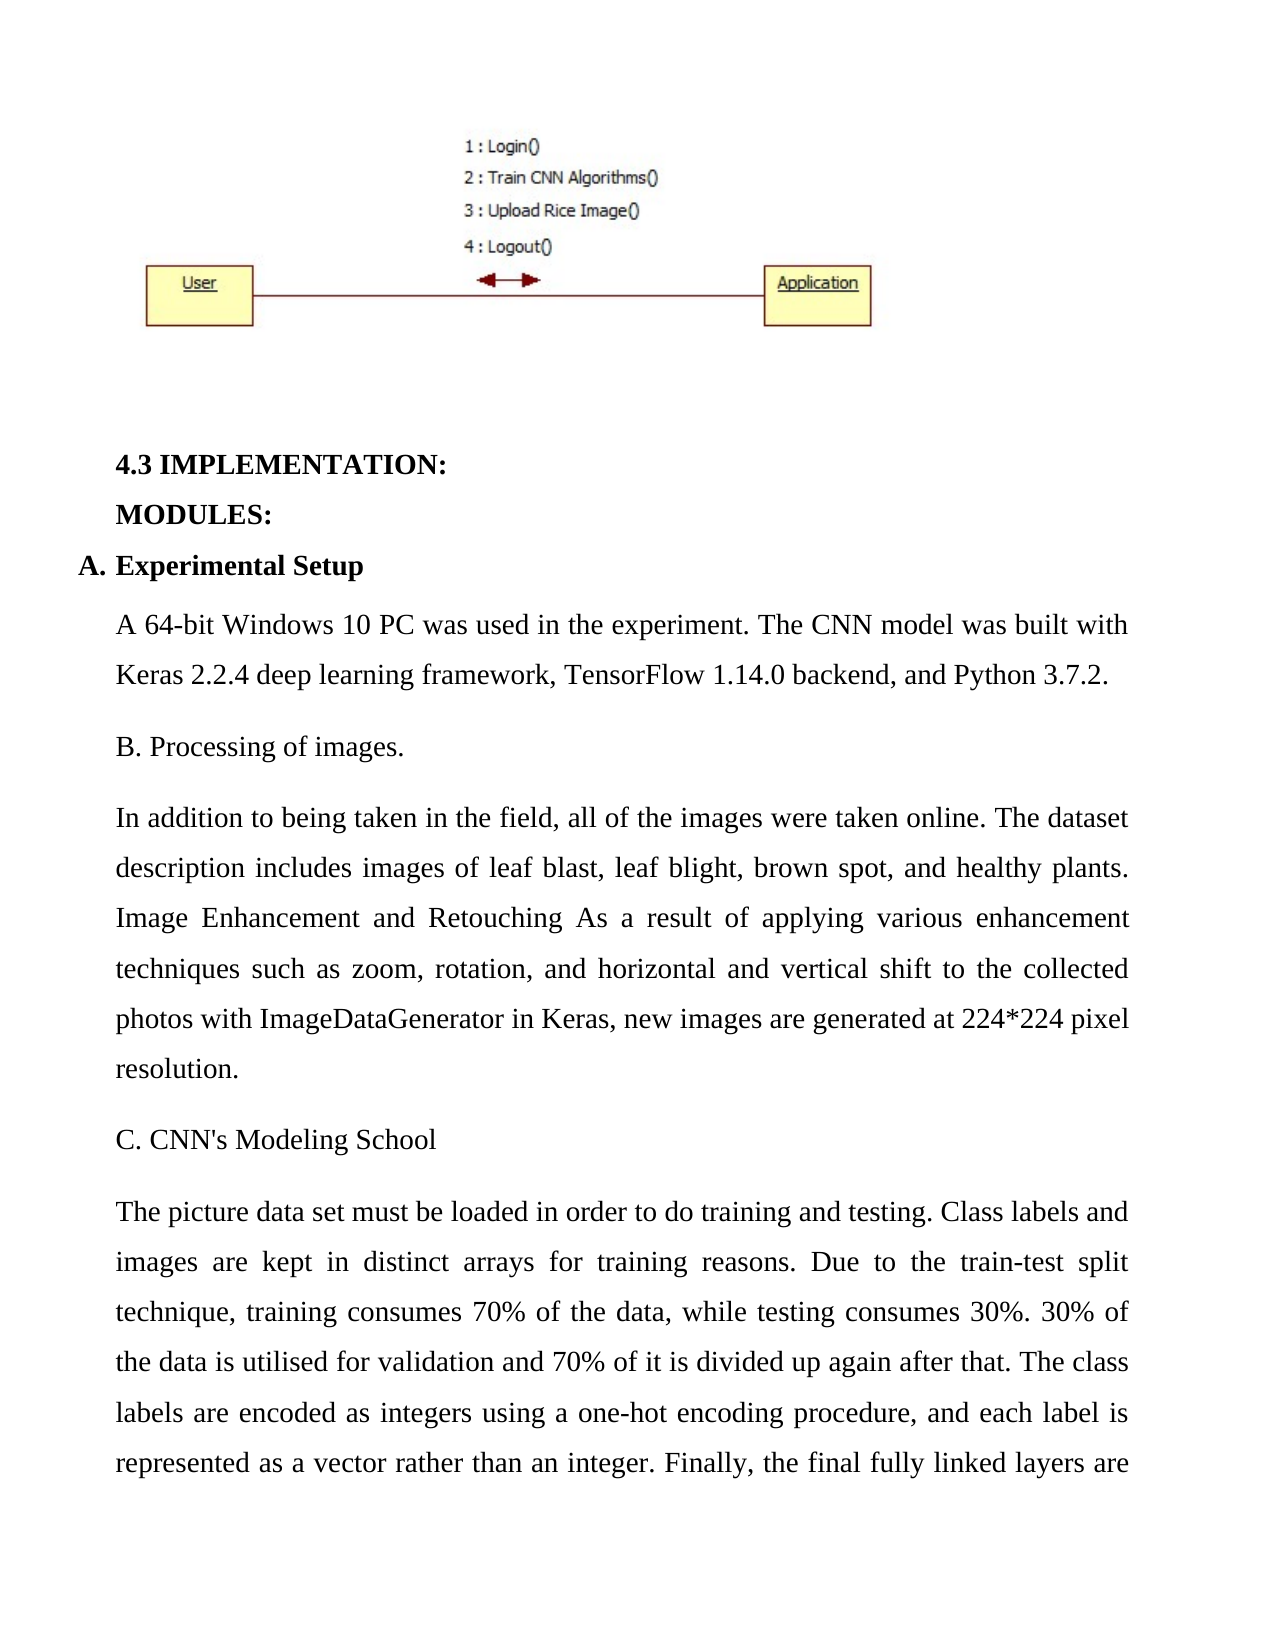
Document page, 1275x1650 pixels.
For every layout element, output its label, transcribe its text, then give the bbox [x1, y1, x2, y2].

text C. CNN's Modeling School [115, 1122, 1130, 1156]
text MODULES: [115, 497, 1130, 531]
text 4.3 IMPLEMENTATION: [115, 447, 1130, 481]
picture [115, 104, 903, 358]
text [115, 1194, 1130, 1479]
text B. Processing of images. [115, 729, 1130, 762]
list Experimental Setup [78, 548, 1130, 581]
text A 64-bit Windows 10 PC was used in the experiment. The CNN model was built with Keras 2.2.4 deep learning framework, TensorFlow 1.14.0 backend, and Python 3.7.2. [115, 607, 1130, 691]
text In addition to being taken in the field, all of the images were taken online. The dataset description includes images of leaf blast, leaf blight, brown spot, and healthy plants. Image Enhancement and Retouching As a result of applying various enhancement techniques such as zoom, rotation, and horizontal and vertical shift to the collected photos with ImageDataGenerator in Keras, new images are generated at 224*224 pixel resolution. [115, 800, 1130, 1085]
